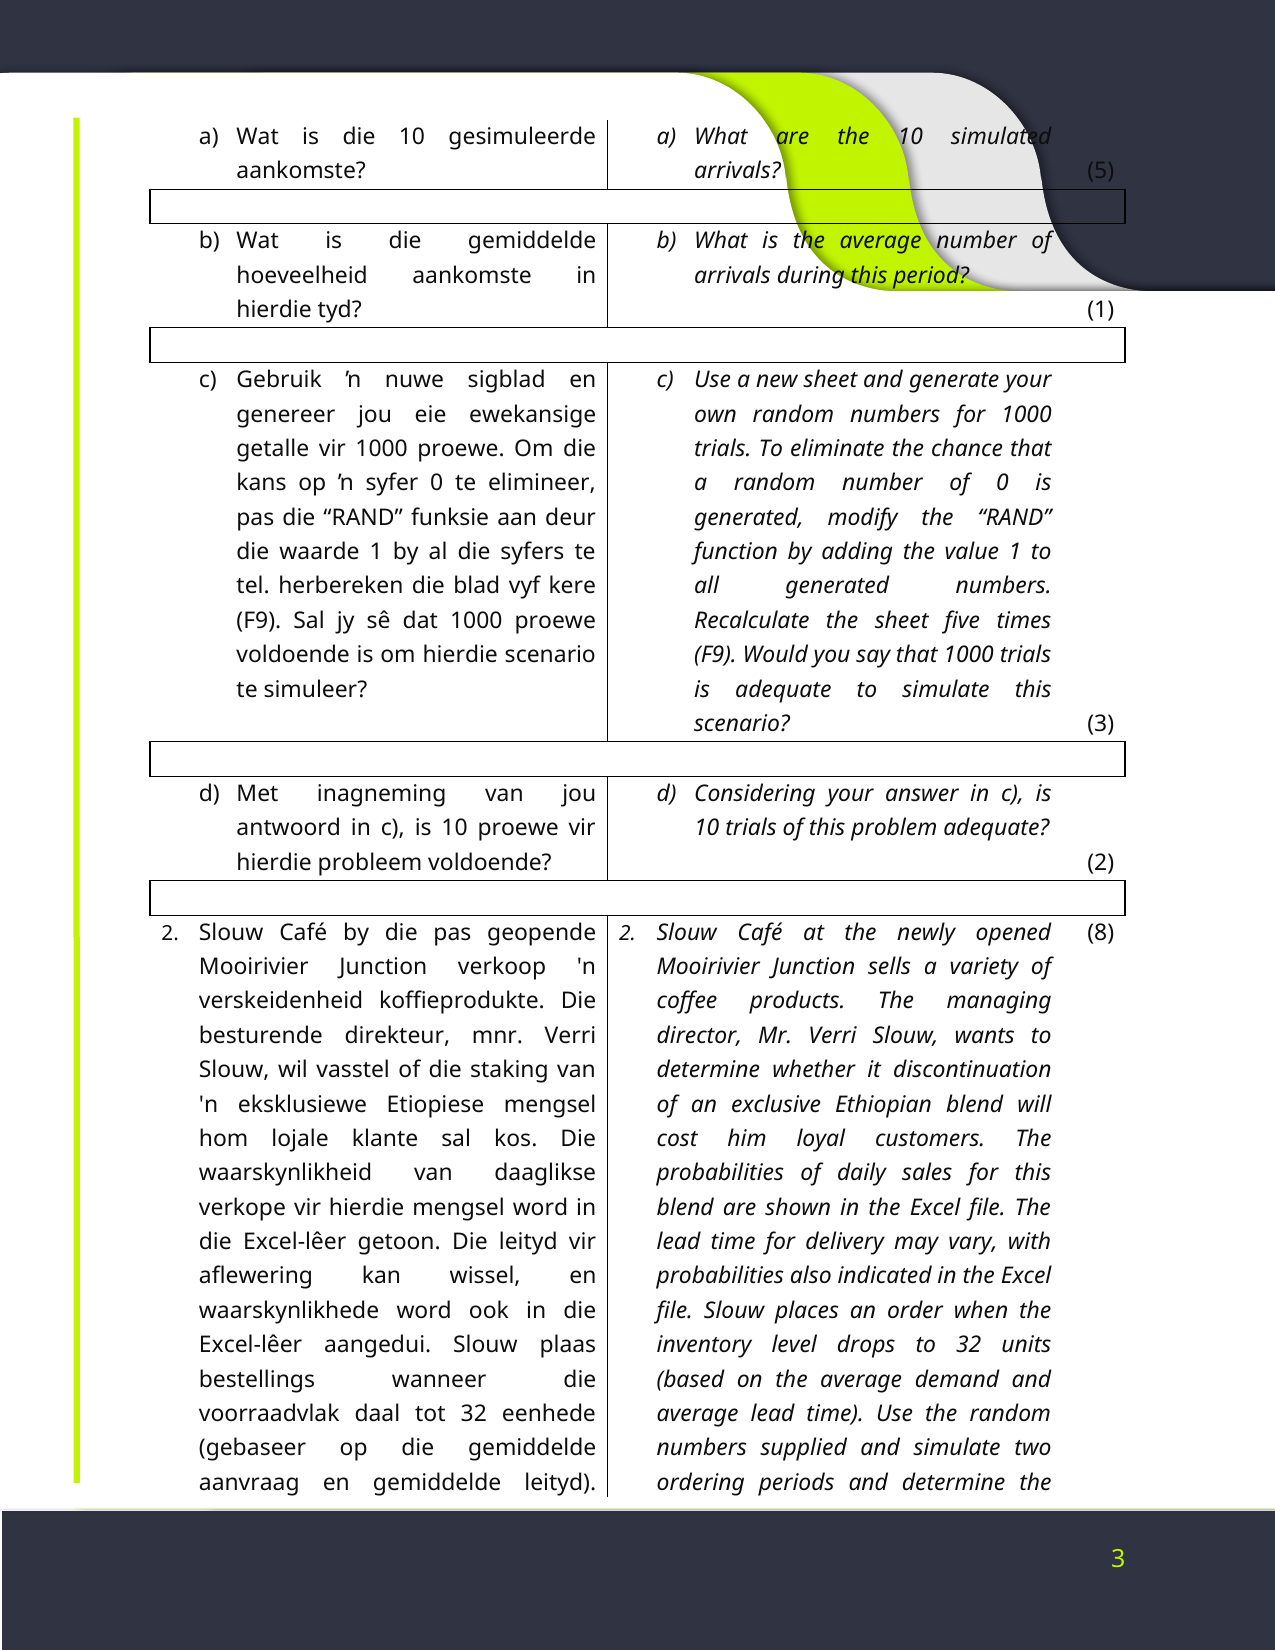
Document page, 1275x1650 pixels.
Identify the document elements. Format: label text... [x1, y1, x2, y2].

table_cell [151, 190, 1124, 223]
table_cell (8) [1066, 916, 1125, 1497]
table_cell Met inagneming van jou antwoord in c), is 10 proewe vir hierdie probleem voldoende? [150, 777, 607, 880]
table_cell What is the average number of arrivals during this period? [608, 224, 1066, 327]
table_cell (3) [1066, 363, 1125, 741]
table_cell [151, 742, 1124, 776]
table_cell Considering your answer in c), is 10 trials of this problem adequate? [608, 777, 1066, 880]
table_cell Gebruik ŉ nuwe sigblad en genereer jou eie ewekansige getalle vir 1000 proewe. Om die kans op ŉ syfer 0 te elimineer, pas die “RAND” funksie aan deur die waarde 1 by al die syfers te tel. herbereken die blad vyf kere (F9). Sal jy sê dat 1000 proewe voldoende is om hierdie scenario te simuleer? [150, 363, 607, 741]
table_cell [608, 916, 1066, 1497]
table_header (5) [1066, 120, 1125, 188]
table_cell Wat is die gemiddelde hoeveelheid aankomste in hierdie tyd? [150, 224, 607, 327]
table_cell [150, 916, 607, 1497]
table_cell (2) [1066, 777, 1125, 880]
table_header Wat is die 10 gesimuleerde aankomste? [150, 120, 607, 188]
table_cell (1) [1066, 224, 1125, 327]
table_cell [151, 328, 1124, 362]
table_header What are the 10 simulated arrivals? [608, 120, 1066, 188]
table_cell Use a new sheet and generate your own random numbers for 1000 trials. To eliminate the chance that a random number of 0 is generated, modify the “RAND” function by adding the value 1 to all generated numbers. Recalculate the sheet five times (F9). Would you say that 1000 trials is adequate to simulate this scenario? [608, 363, 1066, 741]
table_cell [151, 881, 1124, 914]
